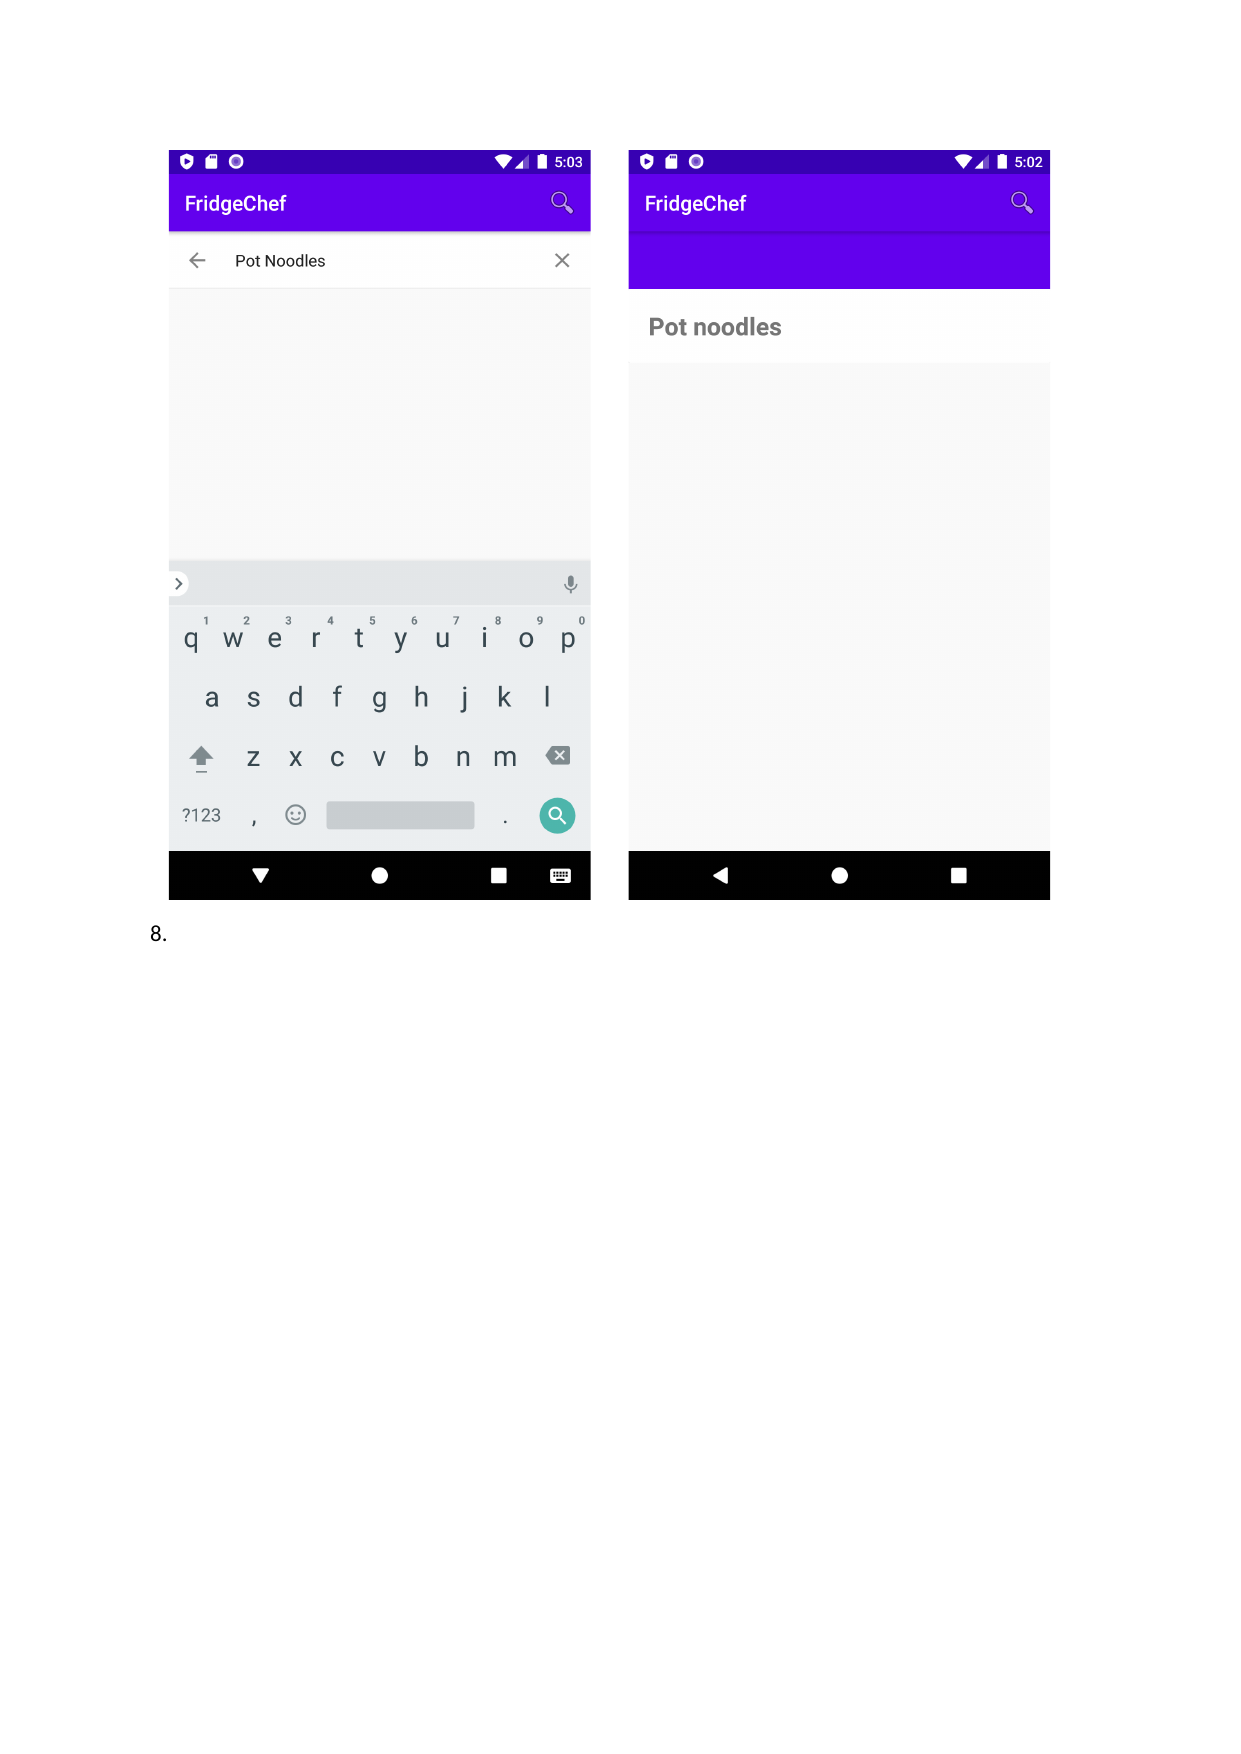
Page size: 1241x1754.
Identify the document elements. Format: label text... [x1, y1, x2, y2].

text 8. [150, 919, 1090, 947]
